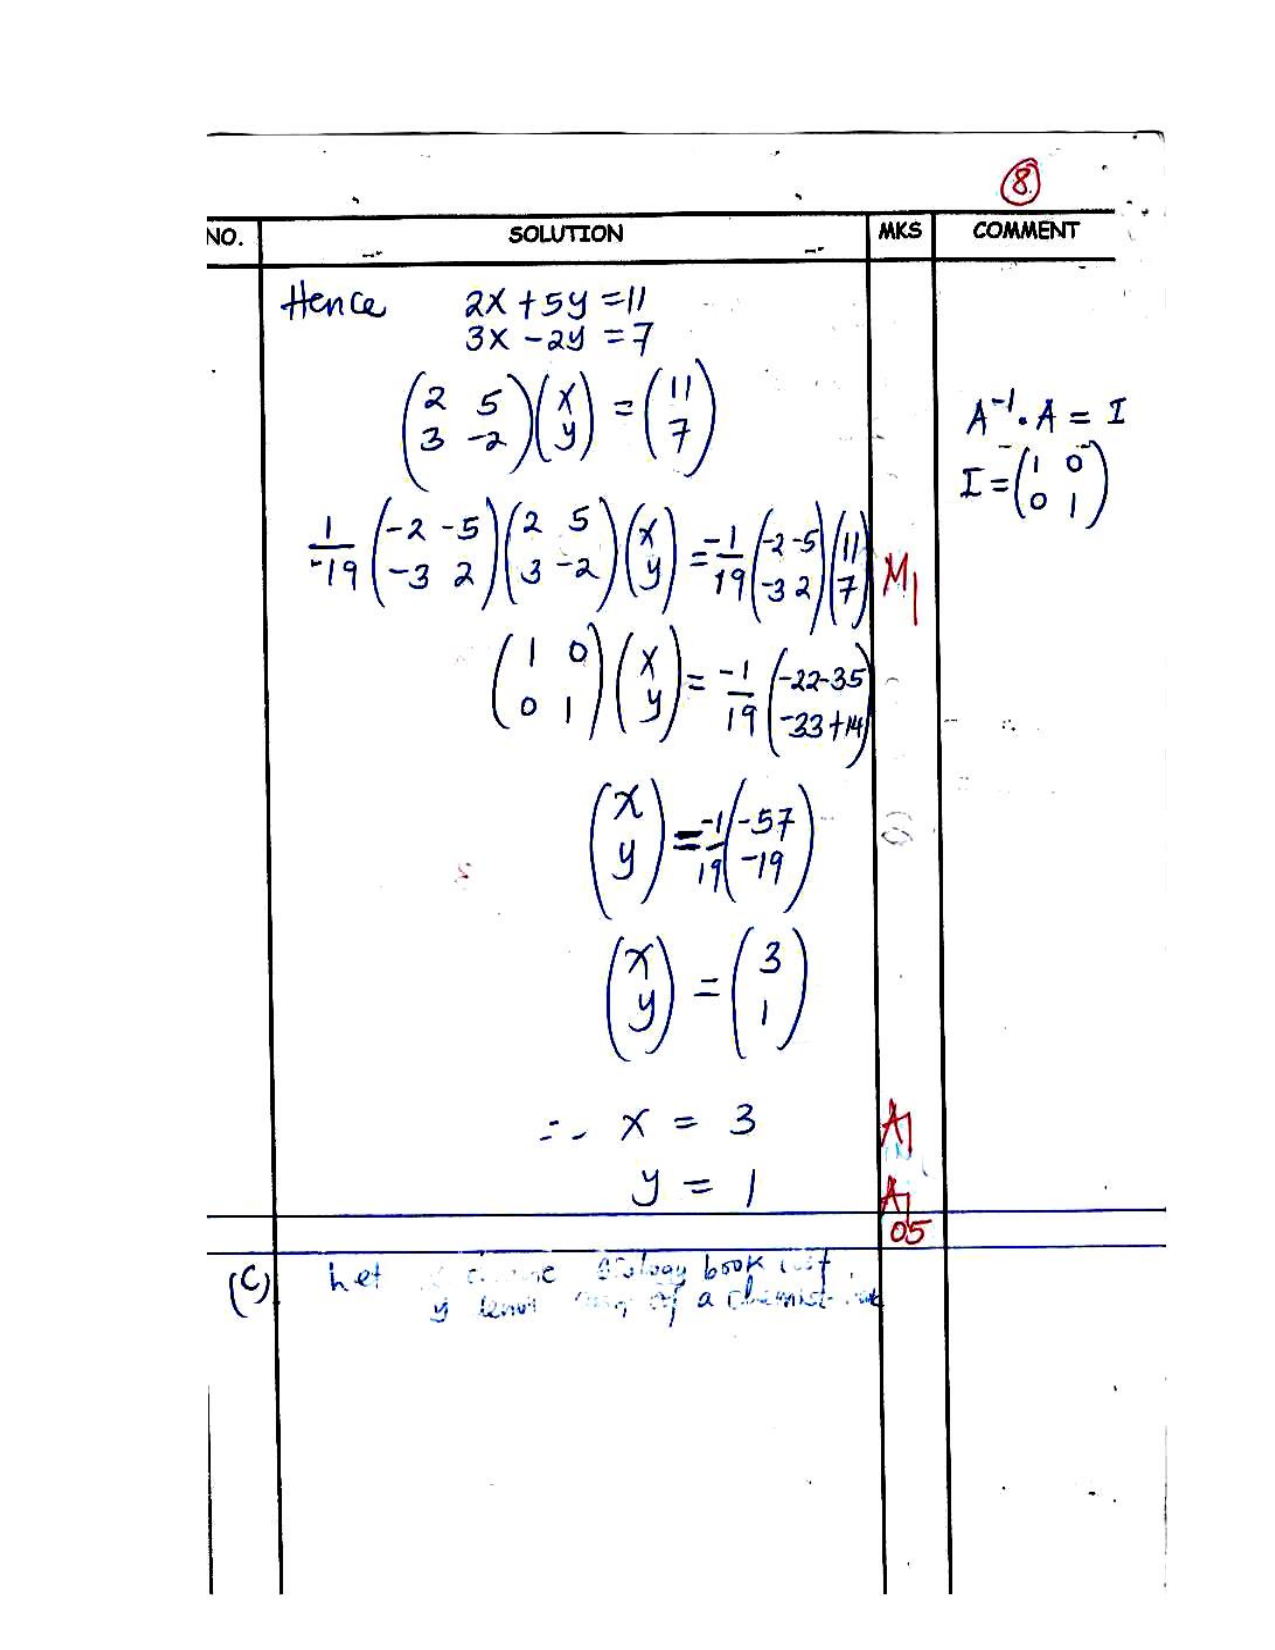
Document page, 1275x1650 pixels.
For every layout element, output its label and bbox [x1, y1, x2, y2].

picture [206, 114, 1172, 1611]
